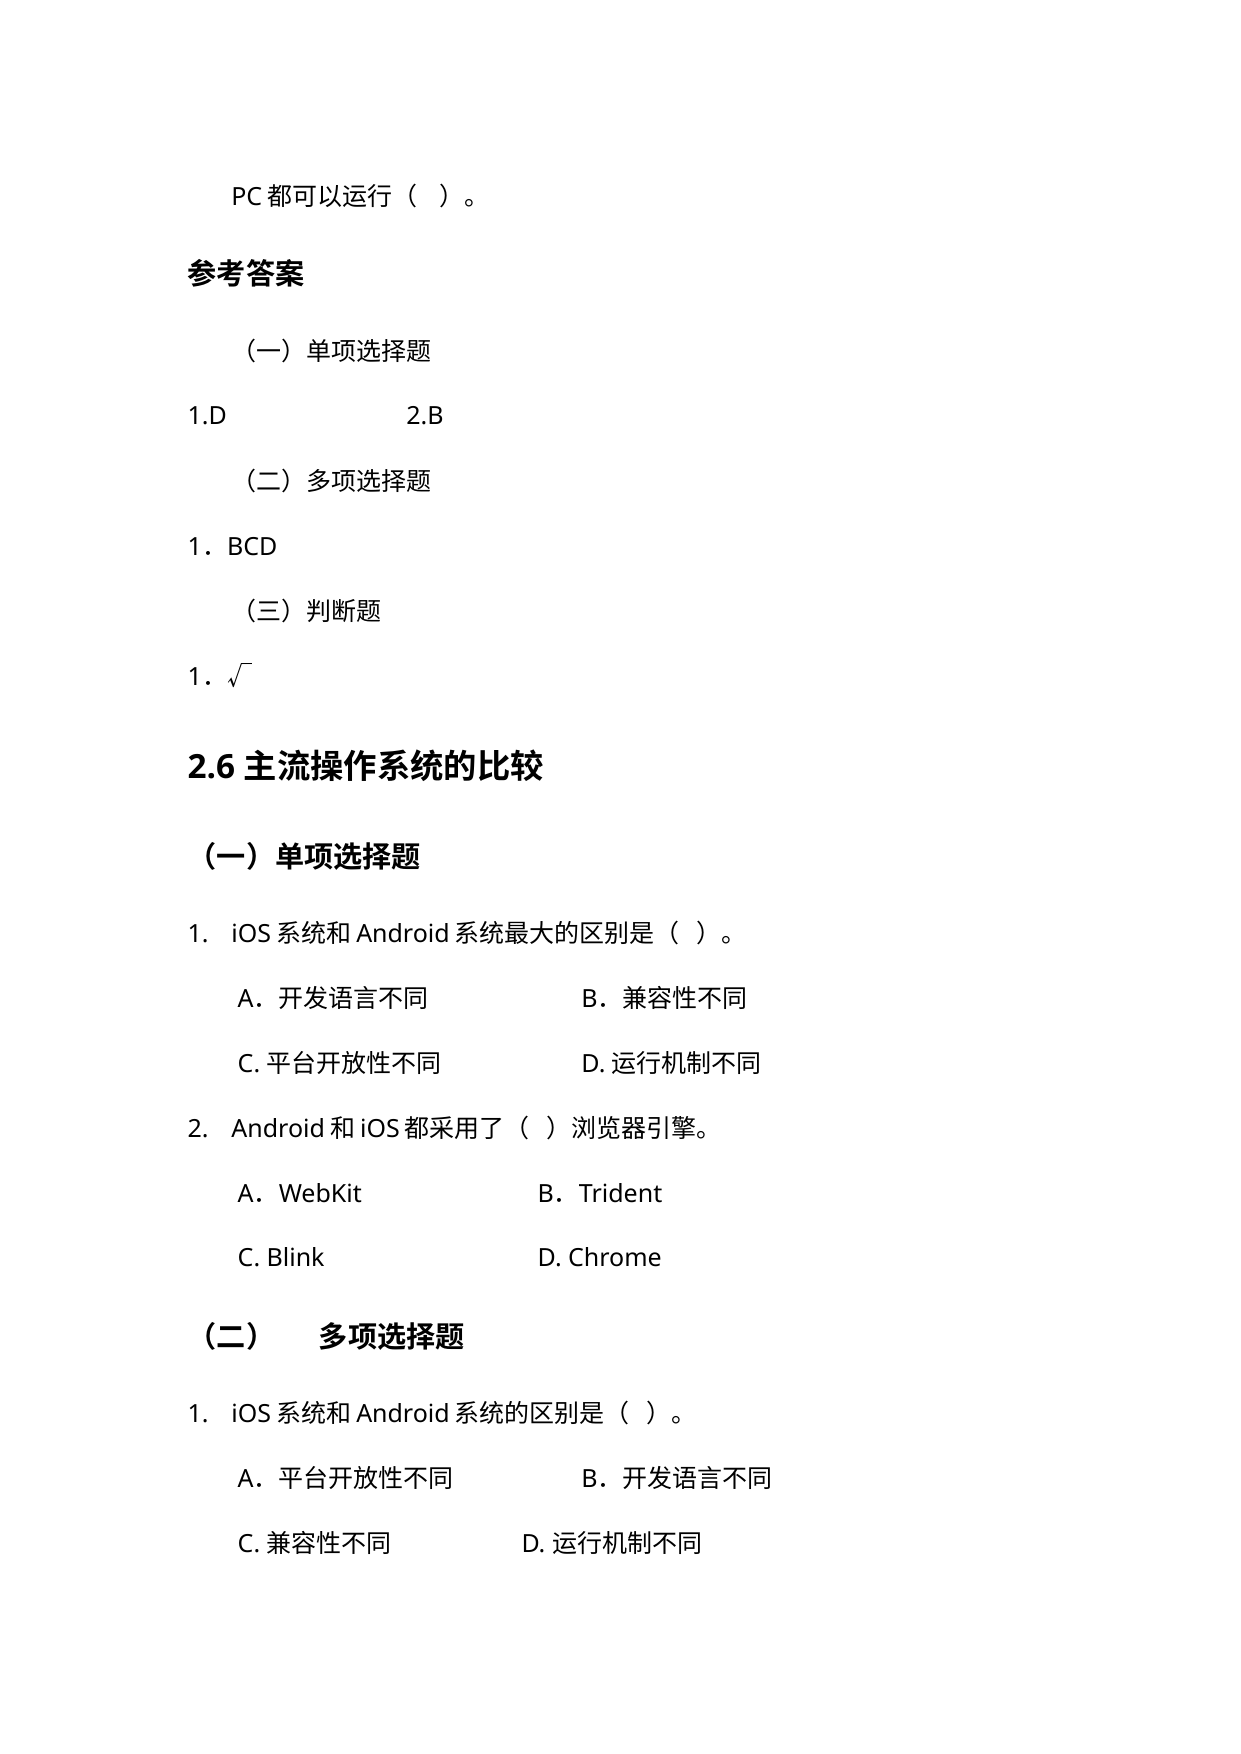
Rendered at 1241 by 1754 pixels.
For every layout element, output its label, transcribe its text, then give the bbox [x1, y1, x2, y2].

text C. 兼容性不同 D. 运行机制不同 [187, 1509, 1053, 1574]
list iOS系统和Android系统的区别是（ ）。 [187, 1379, 1053, 1444]
text 1．√ [187, 642, 1053, 707]
text A．开发语言不同 B．兼容性不同 [187, 964, 1053, 1029]
text （一）单项选择题 [231, 317, 1053, 382]
subtitle 多项选择题 [187, 1302, 1053, 1367]
subtitle 参考答案 [187, 239, 1053, 304]
text C. 平台开放性不同 D. 运行机制不同 [187, 1029, 1053, 1094]
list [187, 162, 1053, 227]
list Android和iOS都采用了（ ）浏览器引擎。 [187, 1094, 1053, 1159]
text 1.D 2.B [187, 382, 1053, 447]
text （二）多项选择题 [187, 447, 1053, 512]
list iOS系统和Android系统最大的区别是（ ）。 [187, 899, 1053, 964]
subtitle 2.6 主流操作系统的比较 [187, 732, 1053, 797]
subtitle （一）单项选择题 [187, 822, 1053, 887]
text 1．BCD [187, 512, 1053, 577]
text A．WebKit B．Trident [187, 1159, 1053, 1224]
text A．平台开放性不同 B．开发语言不同 [187, 1444, 1053, 1509]
text C. Blink D. Chrome [187, 1224, 1053, 1289]
text （三）判断题 [187, 577, 1053, 642]
